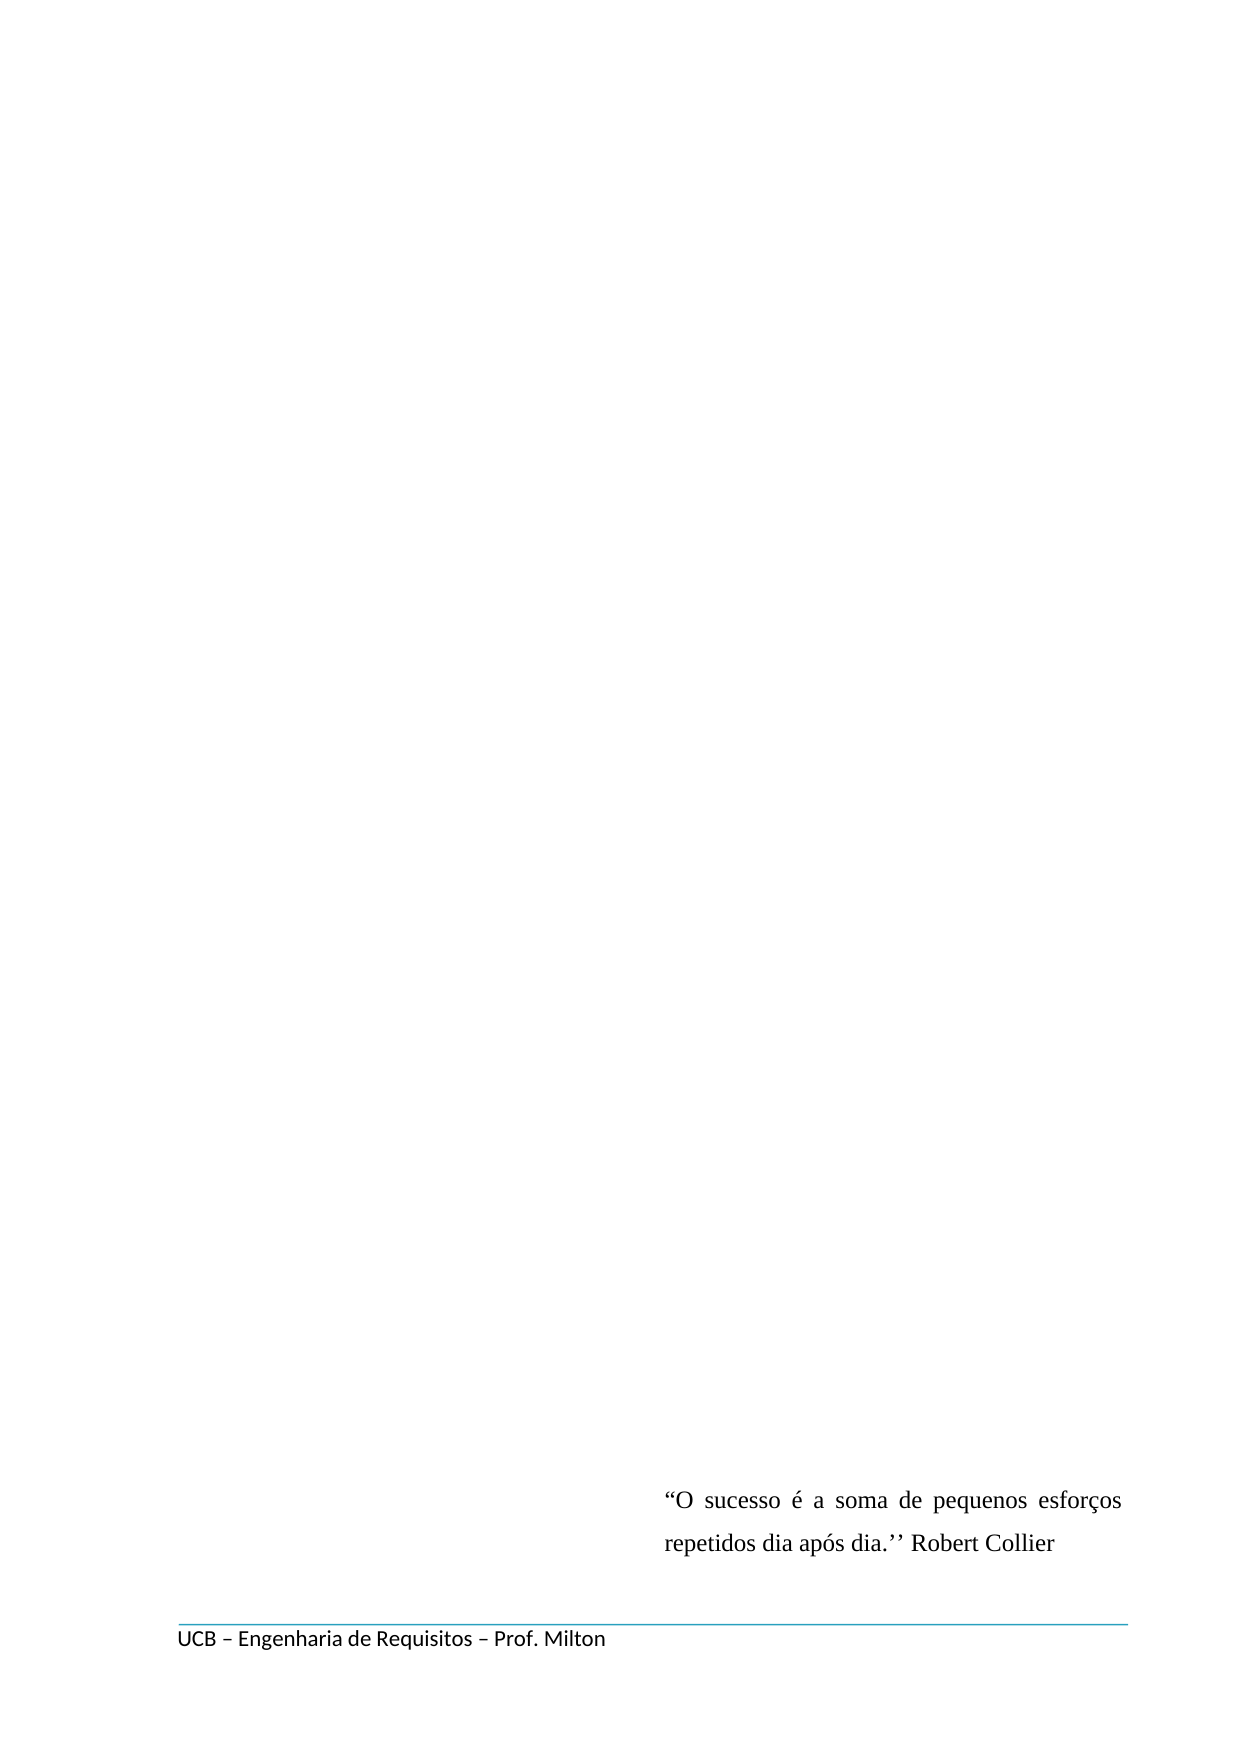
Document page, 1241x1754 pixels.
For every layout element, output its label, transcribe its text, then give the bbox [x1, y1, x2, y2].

text “O sucesso é a soma de pequenos esforços repetidos dia após dia.’’ Robert Collier [664, 1485, 1122, 1557]
